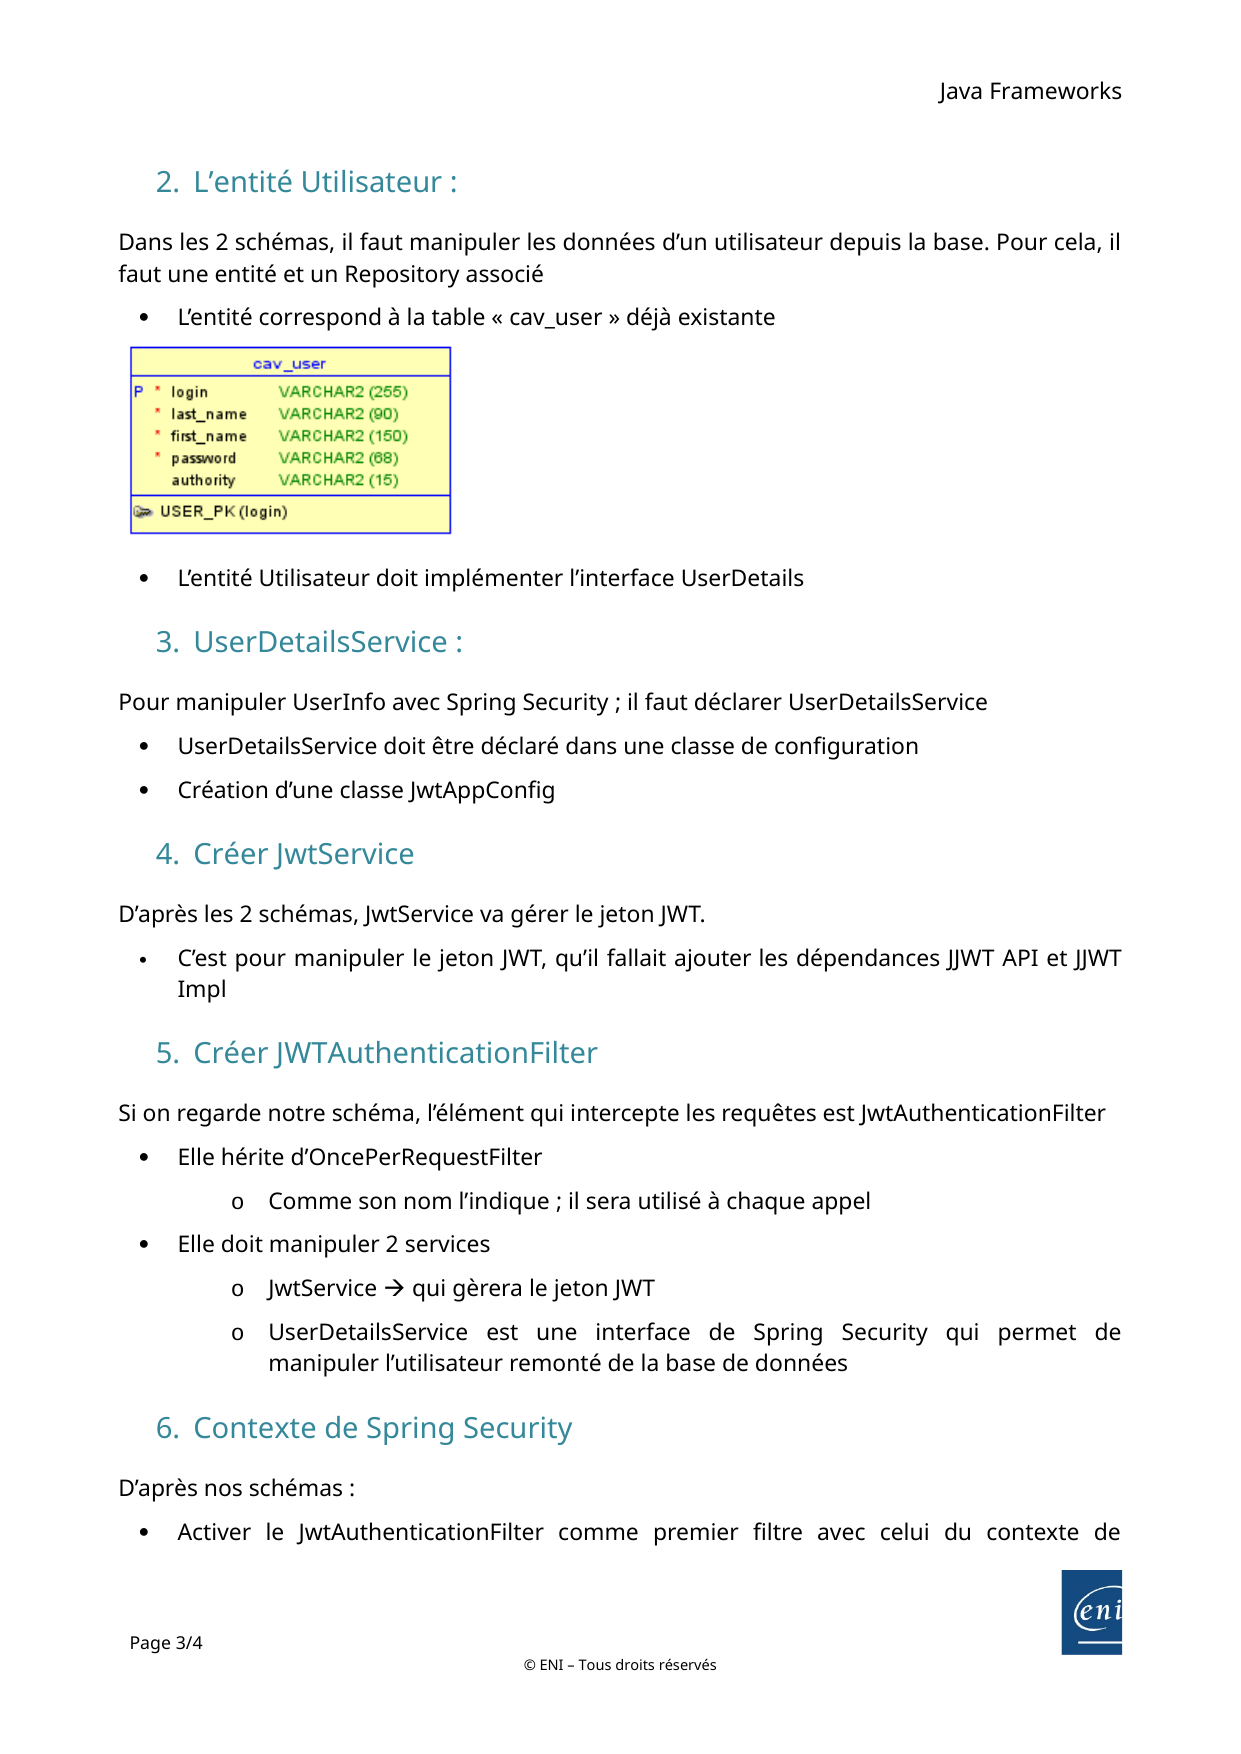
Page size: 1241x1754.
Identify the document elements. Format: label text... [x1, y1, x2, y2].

picture [118, 336, 467, 550]
text Pour manipuler UserInfo avec Spring Security ; il faut déclarer UserDetailsService [118, 686, 1122, 717]
text UserDetailsService doit être déclaré dans une classe de configuration [140, 730, 1122, 761]
text Elle doit manipuler 2 services [140, 1228, 1122, 1260]
text D’après nos schémas : [118, 1472, 1122, 1503]
text L’entité correspond à la table « cav_user » déjà existante [140, 301, 1122, 333]
subtitle Créer JWTAuthenticationFilter [156, 1032, 1122, 1072]
subtitle Créer JwtService [156, 833, 1122, 873]
text D’après les 2 schémas, JwtService va gérer le jeton JWT. [118, 898, 1122, 929]
list UserDetailsService est une interface de Spring Security qui permet de manipuler l’utilisateur remonté de la base de données [231, 1316, 1122, 1379]
text C’est pour manipuler le jeton JWT, qu’il fallait ajouter les dépendances JJWT API et JJWT Impl [140, 942, 1122, 1004]
picture [1061, 1570, 1123, 1655]
text Activer le JwtAuthenticationFilter comme premier filtre avec celui du contexte de sécurité [140, 1515, 1122, 1547]
list Comme son nom l’indique ; il sera utilisé à chaque appel [231, 1184, 1122, 1216]
list JwtService qui gèrera le jeton JWT [231, 1272, 1122, 1303]
subtitle L’entité Utilisateur : [156, 162, 1122, 201]
text Dans les 2 schémas, il faut manipuler les données d’un utilisateur depuis la base. Pour cela, il faut une entité et un Repository associé [118, 226, 1122, 289]
text Elle hérite d’OncePerRequestFilter [140, 1141, 1122, 1172]
text L’entité Utilisateur doit implémenter l’interface UserDetails [140, 562, 1122, 593]
text Si on regarde notre schéma, l’élément qui intercepte les requêtes est JwtAuthenticationFilter [118, 1097, 1122, 1128]
subtitle UserDetailsService : [156, 621, 1122, 661]
text Création d’une classe JwtAppConfig [140, 773, 1122, 805]
subtitle Contexte de Spring Security [156, 1407, 1122, 1447]
